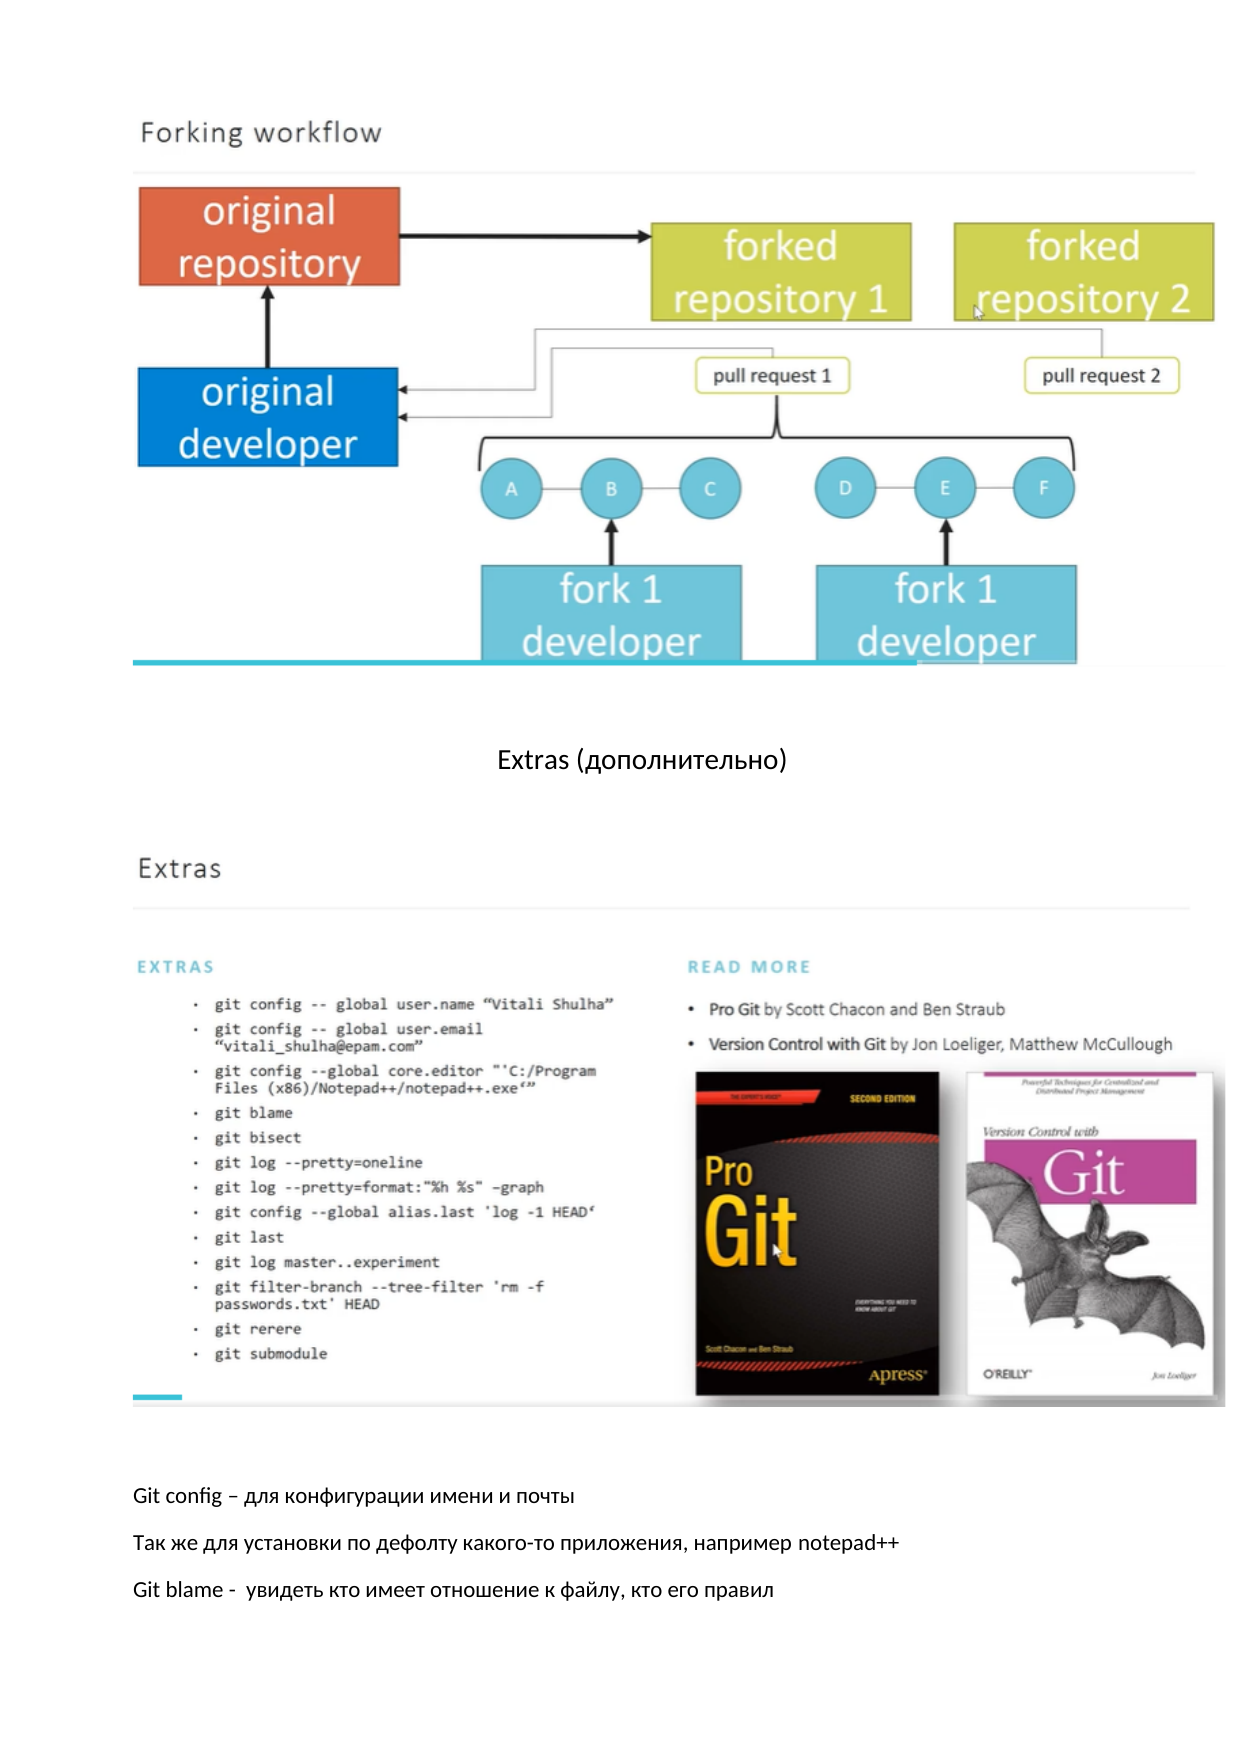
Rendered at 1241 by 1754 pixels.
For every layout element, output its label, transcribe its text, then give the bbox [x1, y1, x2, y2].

text Так же для установки по дефолту какого-то приложения, например notepad++ [59, 1528, 1152, 1556]
picture [132, 851, 1226, 1407]
text Git config – для конфигурации имени и почты [59, 1481, 1152, 1509]
picture [132, 118, 1226, 667]
text Git blame - увидеть кто имеет отношение к файлу, кто его правил [59, 1575, 1152, 1603]
text Extras (дополнительно) [59, 741, 1152, 777]
